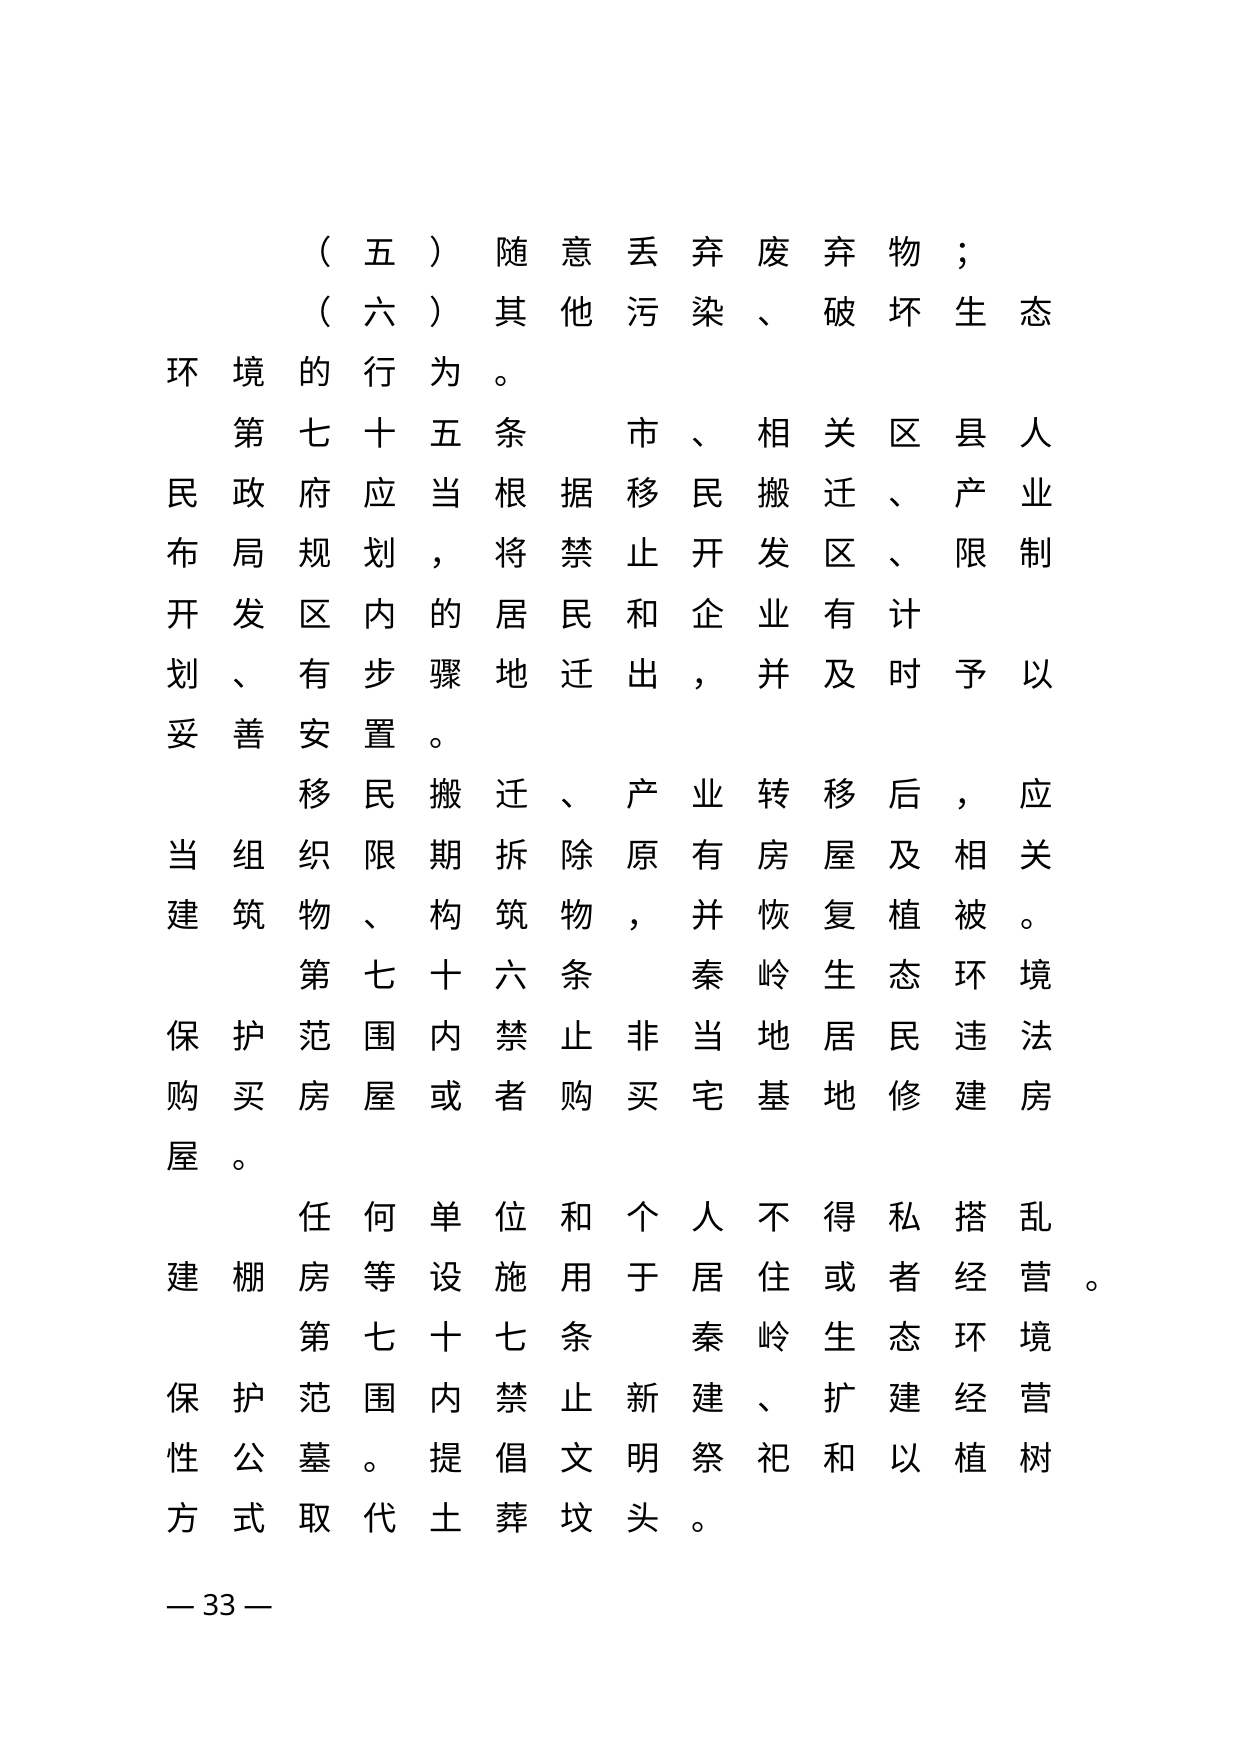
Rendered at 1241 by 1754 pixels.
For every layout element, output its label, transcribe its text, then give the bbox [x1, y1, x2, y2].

text 第七十六条 秦岭生态环境保护范围内禁止非当地居民违法购买房屋或者购买宅基地修建房屋。 [167, 943, 1085, 1184]
text 移民搬迁、产业转移后，应当组织限期拆除原有房屋及相关建筑物、构筑物，并恢复植被。 [167, 762, 1085, 943]
text 任何单位和个人不得私搭乱建棚房等设施用于居住或者经营。 [167, 1184, 1085, 1305]
text （五）随意丢弃废弃物； [167, 219, 1085, 280]
text （六）其他污染、破坏生态环境的行为。 [167, 280, 1085, 400]
text 第七十五条 市、相关区县人民政府应当根据移民搬迁、产业布局规划，将禁止开发区、限制开发区内的居民和企业有计 [167, 400, 1085, 642]
text 第七十七条 秦岭生态环境保护范围内禁止新建、扩建经营性公墓。提倡文明祭祀和以植树方式取代土葬坟头。 [167, 1305, 1085, 1546]
text 划、有步骤地迁出，并及时予以妥善安置。 [167, 642, 1085, 762]
